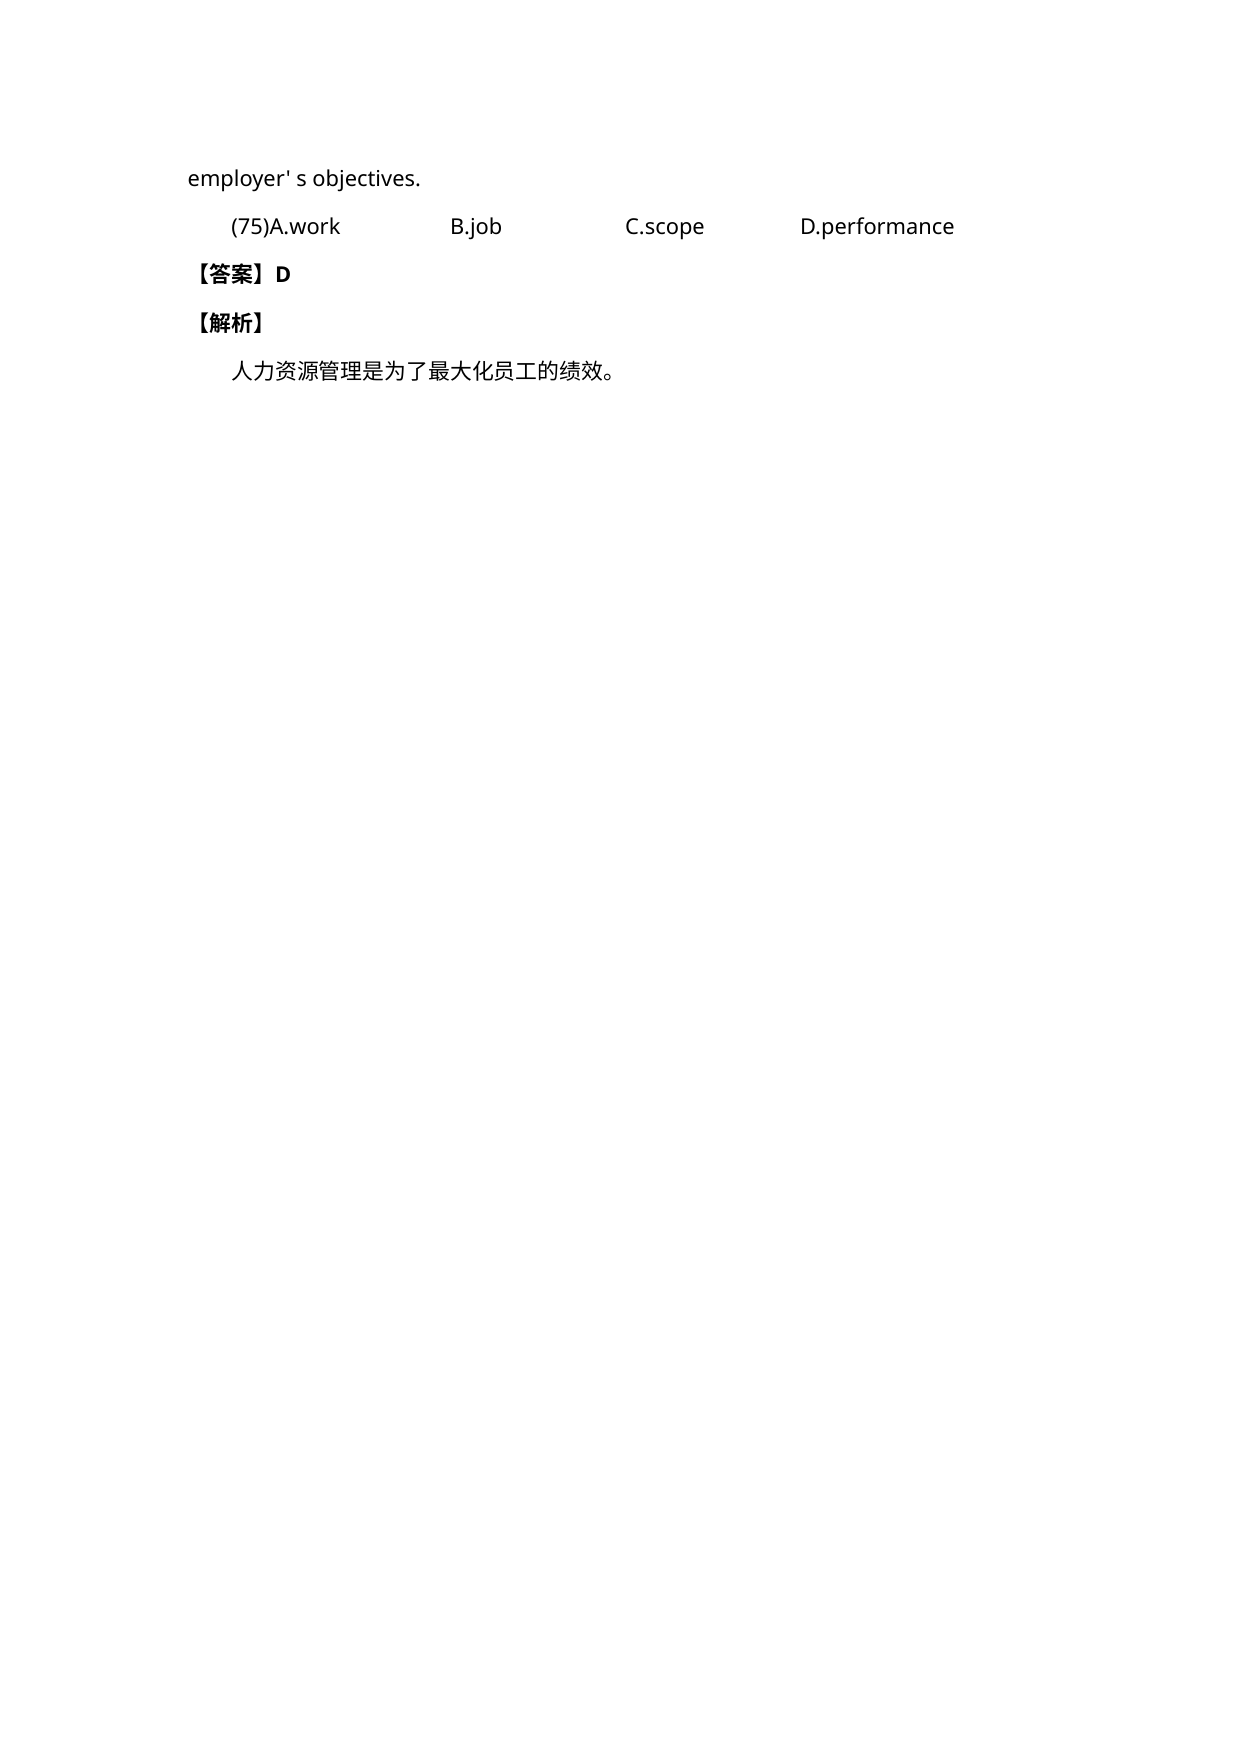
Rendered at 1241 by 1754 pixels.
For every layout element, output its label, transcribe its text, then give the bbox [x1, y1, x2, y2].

text 人力资源管理是为了最大化员工的绩效。 [187, 353, 1053, 386]
text 【解析】 [187, 305, 1053, 338]
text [187, 162, 1053, 194]
text (75)A.work B.job C.scope D.performance [187, 209, 1053, 242]
text 【答案】D [187, 257, 1053, 289]
